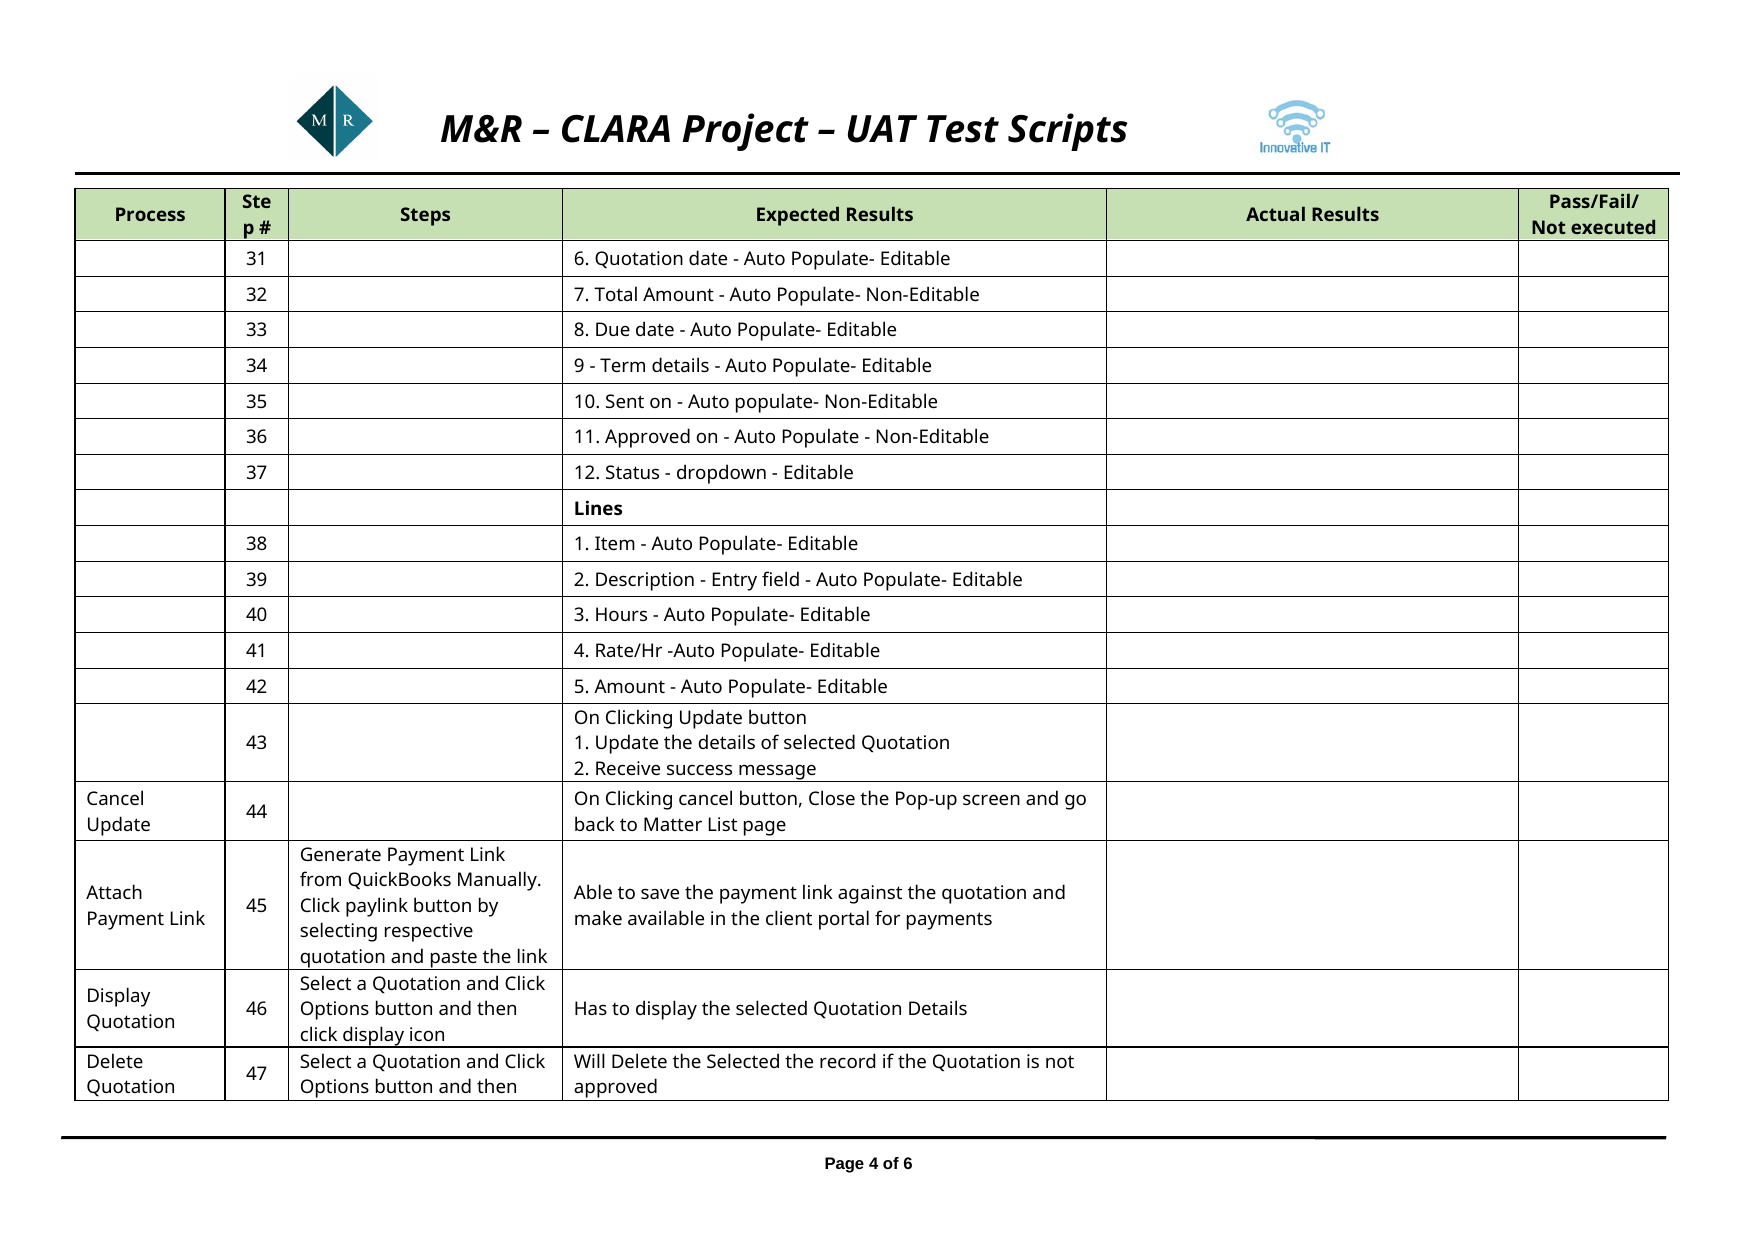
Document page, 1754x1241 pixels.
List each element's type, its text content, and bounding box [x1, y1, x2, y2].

picture [1243, 84, 1350, 160]
table_cell Select a Quotation and Click Options button and then click display icon [289, 970, 562, 1046]
table_cell [289, 312, 562, 347]
table_cell 41 [226, 633, 288, 667]
table_cell On Clicking cancel button, Close the Pop-up screen and go back to Matter List page [563, 782, 1106, 840]
table_cell [1107, 597, 1518, 632]
table_cell [1519, 597, 1668, 632]
table_cell Able to save the payment link against the quotation and make available in the client portal for payments [563, 841, 1106, 969]
table_cell 1. Item - Auto Populate- Editable [563, 526, 1106, 561]
table_cell [1107, 782, 1518, 840]
table_cell [76, 277, 224, 311]
table_cell [76, 384, 224, 418]
table_cell [76, 669, 224, 703]
table_cell [1519, 782, 1668, 840]
table_cell [1519, 526, 1668, 561]
table_cell [1107, 348, 1518, 382]
table_cell Generate Payment Link from QuickBooks Manually. Click paylink button by selecting respective quotation and paste the link [289, 841, 562, 969]
table_cell [76, 348, 224, 382]
table_cell [1107, 384, 1518, 418]
table_cell 47 [226, 1048, 288, 1099]
table_header Step # [226, 189, 288, 239]
table_cell [1519, 312, 1668, 347]
table_cell [76, 455, 224, 489]
table_cell 35 [226, 384, 288, 418]
table_cell 12. Status - dropdown - Editable [563, 455, 1106, 489]
table_cell 10. Sent on - Auto populate- Non-Editable [563, 384, 1106, 418]
table_cell 43 [226, 704, 288, 781]
table_cell 11. Approved on - Auto Populate - Non-Editable [563, 419, 1106, 454]
table_cell [1519, 562, 1668, 596]
table_cell Attach Payment Link [76, 841, 224, 969]
table_cell 6. Quotation date - Auto Populate- Editable [563, 241, 1106, 276]
table_cell 32 [226, 277, 288, 311]
table_cell [1519, 419, 1668, 454]
table_cell [76, 526, 224, 561]
table_cell Will Delete the Selected the record if the Quotation is not approved [563, 1048, 1106, 1099]
table_cell [289, 633, 562, 667]
table_cell [1519, 277, 1668, 311]
table_cell 34 [226, 348, 288, 382]
table_cell [1107, 312, 1518, 347]
table_cell Lines [563, 490, 1106, 525]
table_cell [76, 597, 224, 632]
table_cell [1107, 841, 1518, 969]
table_cell [289, 669, 562, 703]
table_cell Display Quotation [76, 970, 224, 1046]
table_header Actual Results [1107, 189, 1518, 239]
table_cell [289, 241, 562, 276]
table_header Expected Results [563, 189, 1106, 239]
table_cell [289, 597, 562, 632]
table_cell 7. Total Amount - Auto Populate- Non-Editable [563, 277, 1106, 311]
table_cell [289, 455, 562, 489]
table_cell 4. Rate/Hr -Auto Populate- Editable [563, 633, 1106, 667]
table_cell [1519, 704, 1668, 781]
table_cell 45 [226, 841, 288, 969]
table_cell [76, 704, 224, 781]
table_header Pass/Fail/ Not executed [1519, 189, 1668, 239]
table_cell 2. Description - Entry field - Auto Populate- Editable [563, 562, 1106, 596]
table_header Process [76, 189, 224, 239]
table_cell 9 - Term details - Auto Populate- Editable [563, 348, 1106, 382]
table_cell [76, 419, 224, 454]
table_cell [76, 241, 224, 276]
table_cell 38 [226, 526, 288, 561]
table_cell [1519, 455, 1668, 489]
table_cell 42 [226, 669, 288, 703]
table_cell 39 [226, 562, 288, 596]
table_cell [1107, 419, 1518, 454]
table_cell [1107, 490, 1518, 525]
table_cell [1107, 526, 1518, 561]
table_cell [289, 782, 562, 840]
table_cell [1519, 490, 1668, 525]
table_cell Has to display the selected Quotation Details [563, 970, 1106, 1046]
table_cell [1107, 241, 1518, 276]
table_cell [289, 277, 562, 311]
table_cell 31 [226, 241, 288, 276]
table_cell Delete Quotation [76, 1048, 224, 1099]
table_cell 5. Amount - Auto Populate- Editable [563, 669, 1106, 703]
table_cell [1107, 633, 1518, 667]
table_cell [1107, 970, 1518, 1046]
table_cell [1519, 1048, 1668, 1099]
table_cell [1519, 241, 1668, 276]
table_cell Cancel Update [76, 782, 224, 840]
table_header Steps [289, 189, 562, 239]
table_cell [1519, 348, 1668, 382]
table_cell 40 [226, 597, 288, 632]
table_cell On Clicking Update button 1. Update the details of selected Quotation 2. Receive success message [563, 704, 1106, 781]
table_cell [76, 312, 224, 347]
table_cell [1107, 669, 1518, 703]
table_cell [76, 562, 224, 596]
table_cell [1107, 704, 1518, 781]
table_cell 33 [226, 312, 288, 347]
table_cell [1107, 455, 1518, 489]
table_cell [1519, 970, 1668, 1046]
table_cell [1107, 1048, 1518, 1099]
table_cell 8. Due date - Auto Populate- Editable [563, 312, 1106, 347]
table_cell 44 [226, 782, 288, 840]
table_cell [76, 633, 224, 667]
table_cell [1107, 562, 1518, 596]
table_cell [1519, 669, 1668, 703]
table_cell [226, 490, 288, 525]
table_cell [289, 704, 562, 781]
table_cell Select a Quotation and Click Options button and then click delete icon [289, 1048, 562, 1099]
table_cell [76, 490, 224, 525]
table_cell [289, 526, 562, 561]
table_cell 36 [226, 419, 288, 454]
table_cell [1519, 633, 1668, 667]
table_cell [289, 562, 562, 596]
table_cell [1519, 841, 1668, 969]
table_cell 46 [226, 970, 288, 1046]
table_cell [289, 490, 562, 525]
table_cell [289, 384, 562, 418]
table_cell [1107, 277, 1518, 311]
table_cell [1519, 384, 1668, 418]
picture [290, 74, 379, 160]
table_cell [289, 419, 562, 454]
table_cell 37 [226, 455, 288, 489]
table_cell 3. Hours - Auto Populate- Editable [563, 597, 1106, 632]
table_cell [289, 348, 562, 382]
